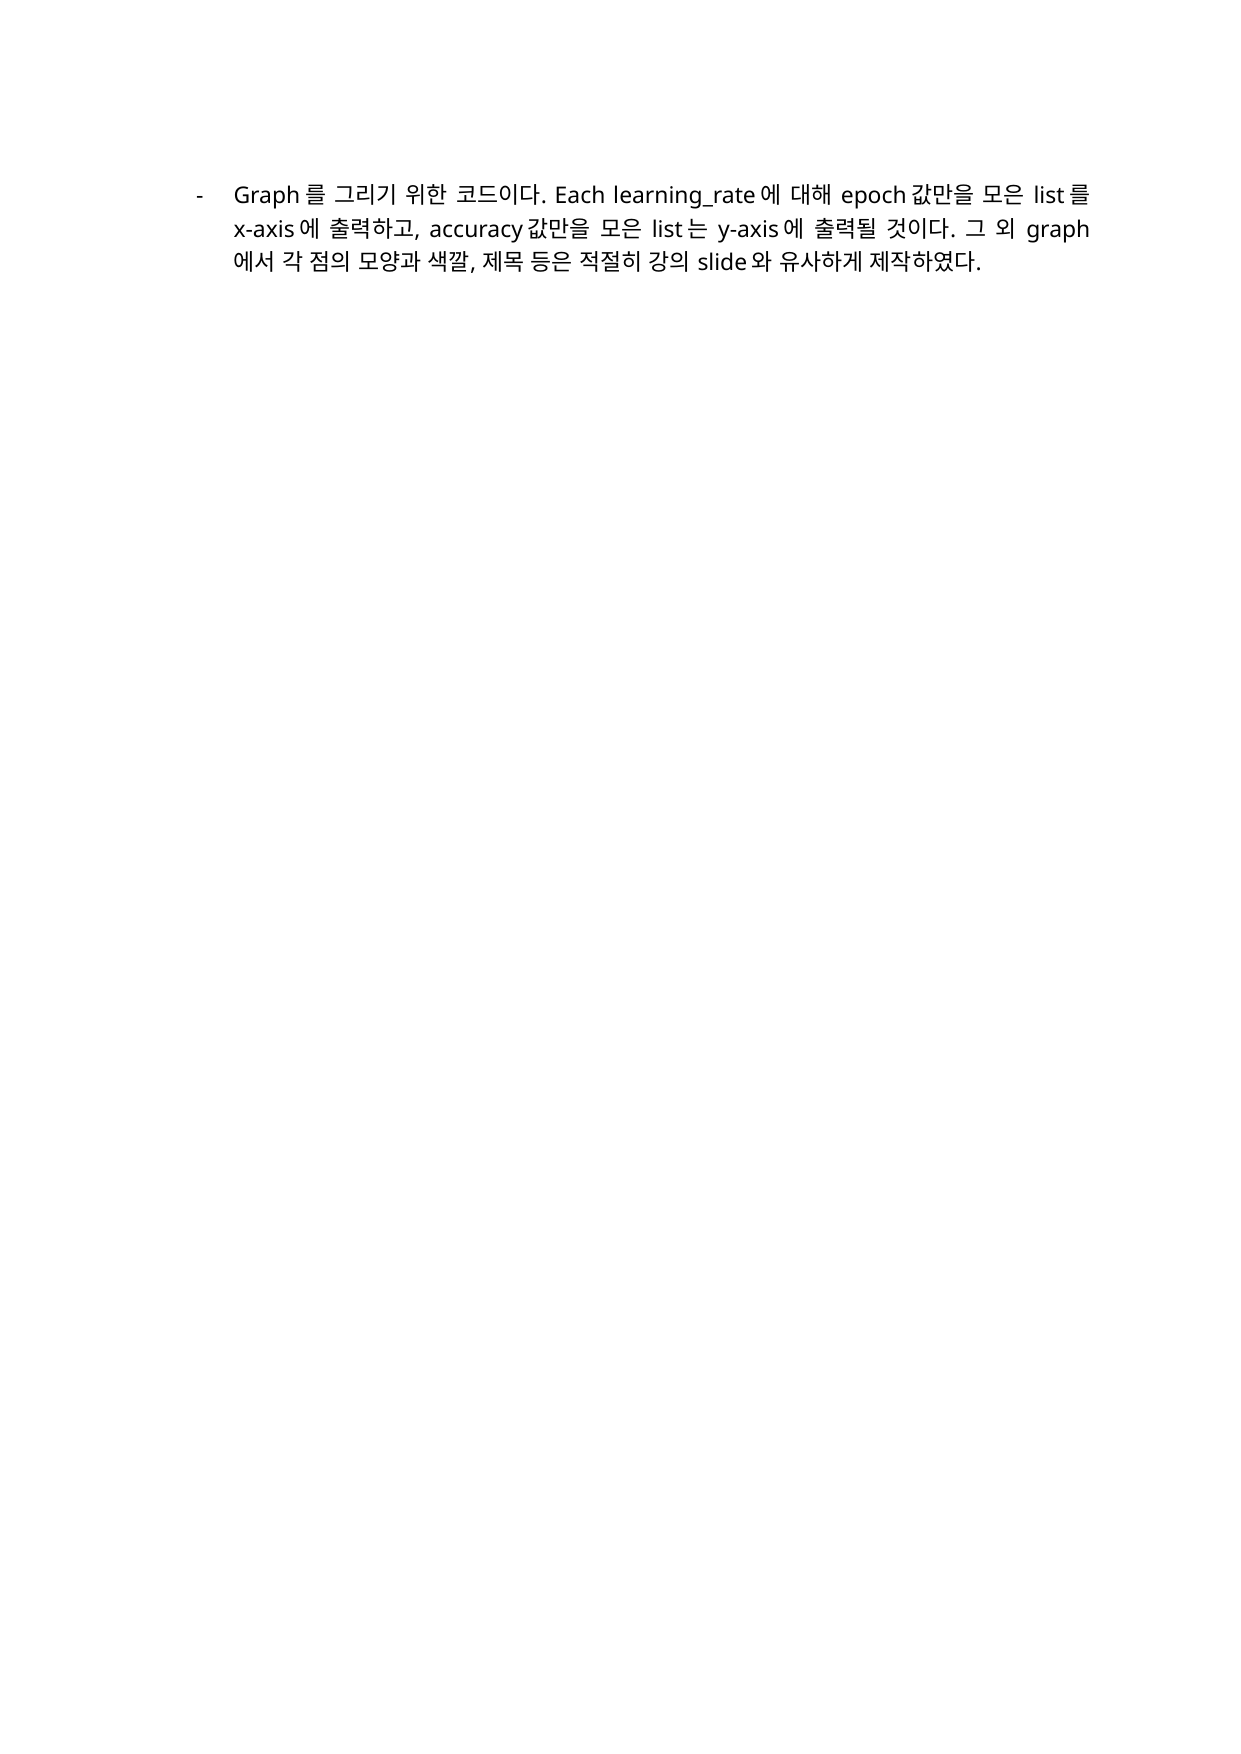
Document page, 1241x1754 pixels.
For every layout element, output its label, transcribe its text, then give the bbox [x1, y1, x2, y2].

list Graph를 그리기 위한 코드이다. Each learning_rate에 대해 epoch값만을 모은 list를 x-axis에 출력하고, accuracy값만을 모은 list는 y-axis에 출력될 것이다. 그 외 graph에서 각 점의 모양과 색깔, 제목 등은 적절히 강의 slide와 유사하게 제작하였다. [196, 177, 1090, 277]
